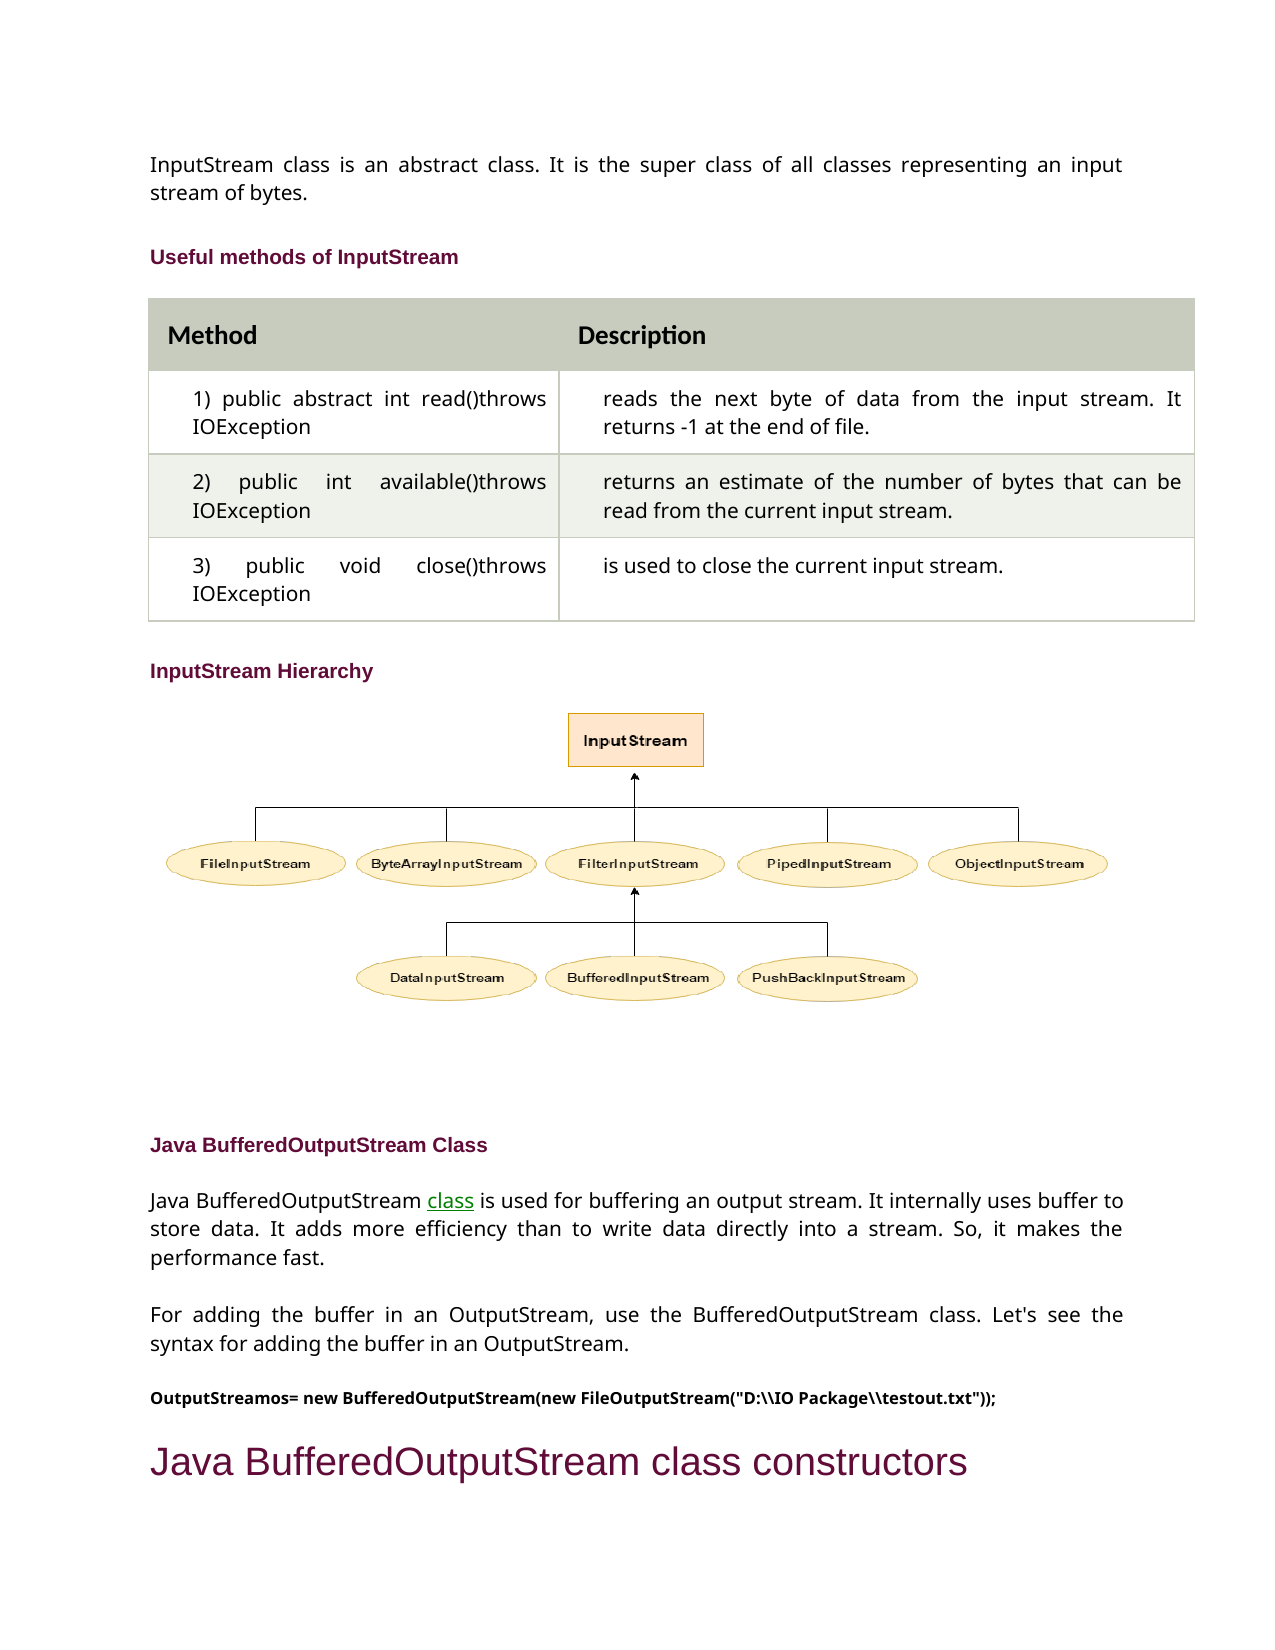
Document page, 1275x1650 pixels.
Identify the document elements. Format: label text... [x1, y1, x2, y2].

text Java BufferedOutputStream class is used for buffering an output stream. It internally uses buffer to store data. It adds more efficiency than to write data directly into a stream. So, it makes the performance fast. [150, 1186, 1125, 1271]
text InputStream class is an abstract class. It is the super class of all classes representing an input stream of bytes. [150, 150, 1125, 207]
subtitle Java BufferedOutputStream Class [150, 1124, 1125, 1157]
table_header Description [559, 299, 1194, 370]
table_cell reads the next byte of data from the input stream. It returns -1 at the end of file. [560, 371, 1194, 453]
table_cell 1) public abstract int read()throws IOException [149, 371, 558, 453]
subtitle InputStream Hierarchy [150, 651, 1125, 683]
table_cell 2) public int available()throws IOException [149, 455, 558, 537]
text OutputStreamos= new BufferedOutputStream(new FileOutputStream("D:\\IO Package\\testout.txt")); [150, 1386, 1125, 1409]
text For adding the buffer in an OutputStream, use the BufferedOutputStream class. Let's see the syntax for adding the buffer in an OutputStream. [150, 1300, 1125, 1357]
text Java BufferedOutputStream class constructors [150, 1438, 1125, 1484]
subtitle Useful methods of InputStream [150, 236, 1125, 268]
table_cell returns an estimate of the number of bytes that can be read from the current input stream. [560, 455, 1194, 537]
table_cell 3) public void close()throws IOException [149, 538, 558, 620]
table_cell is used to close the current input stream. [560, 538, 1194, 620]
table_header Method [149, 299, 559, 370]
